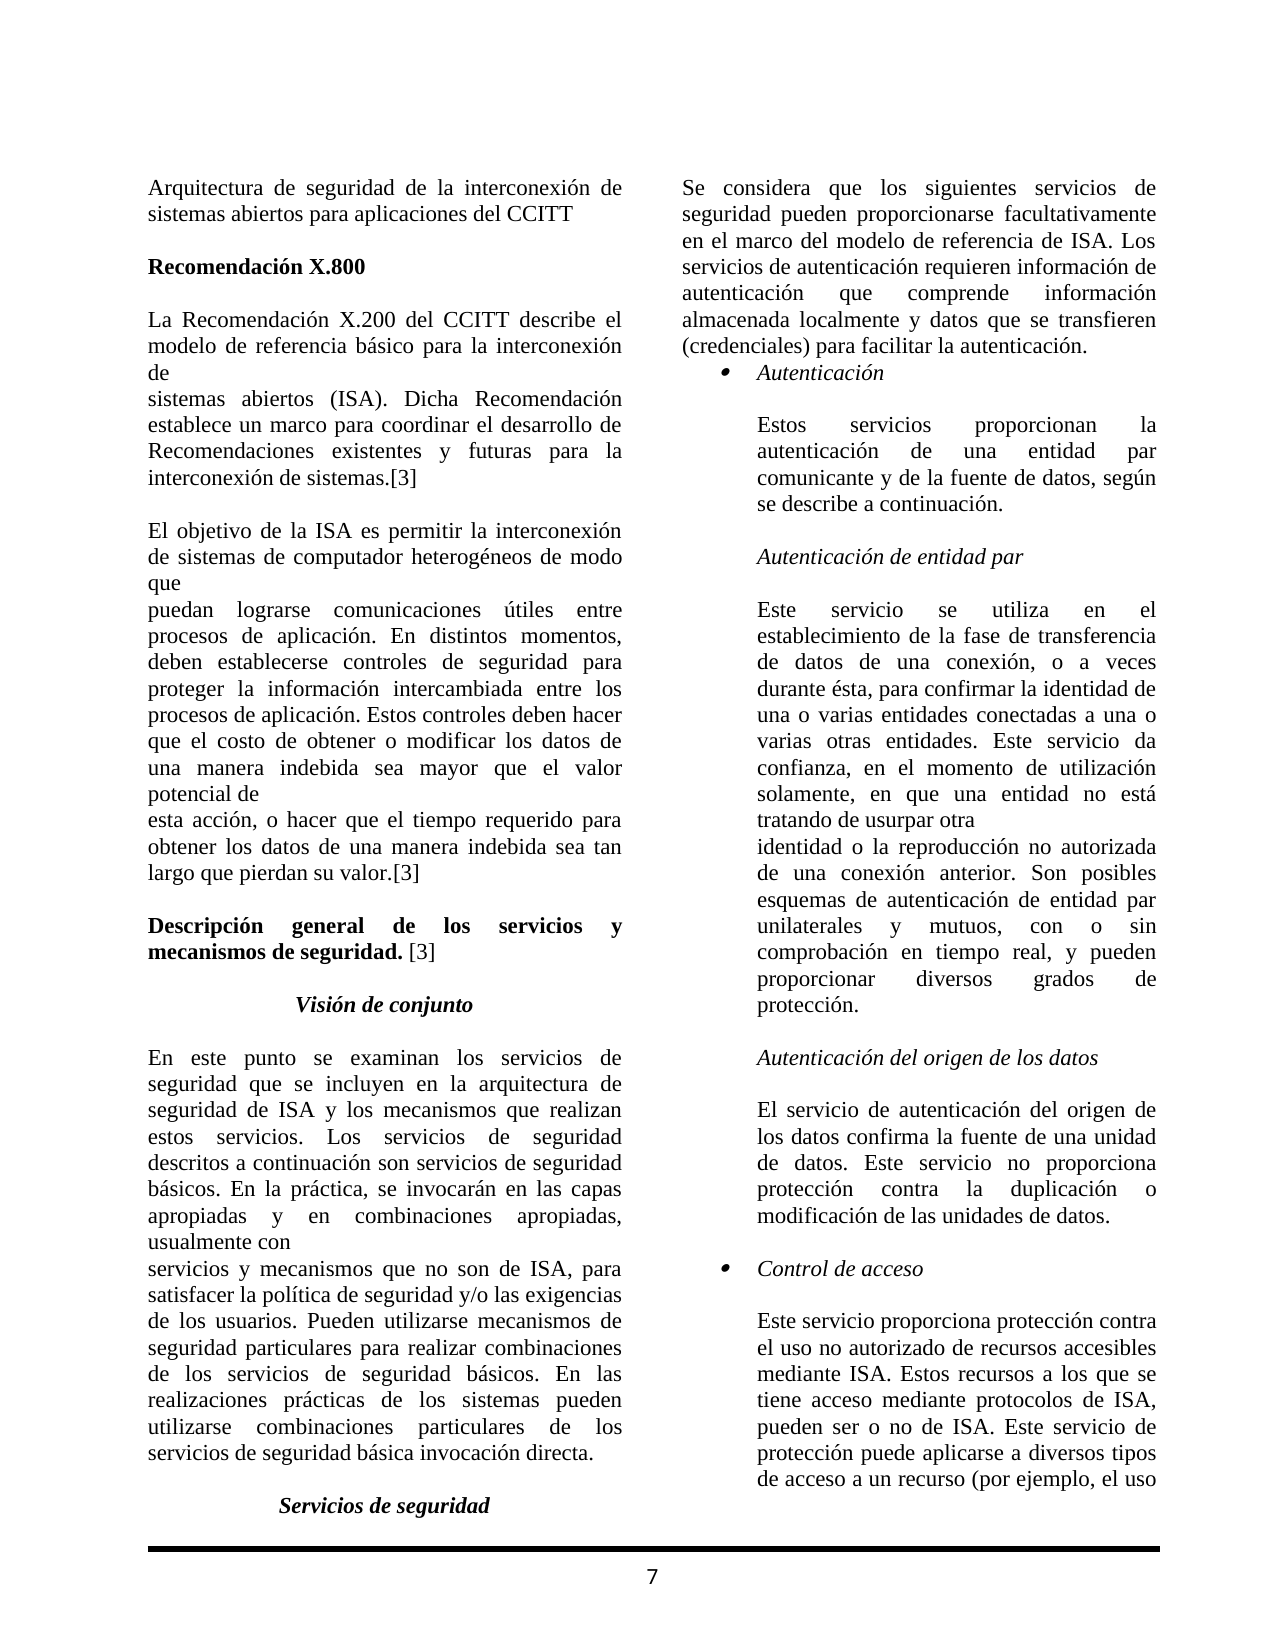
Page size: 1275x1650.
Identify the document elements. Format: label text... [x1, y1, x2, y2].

text Recomendación X.800 [148, 253, 623, 279]
list Autenticación [719, 358, 1157, 385]
text esta acción, o hacer que el tiempo requerido para obtener los datos de una manera indebida sea tan largo que pierdan su valor.[3] [148, 807, 623, 886]
list identidad o la reproducción no autorizada de una conexión anterior. Son posibles esquemas de autenticación de entidad par unilaterales y mutuos, con o sin comprobación en tiempo real, y pueden proporcionar diversos grados de protección. [757, 833, 1157, 1017]
text La Recomendación X.200 del CCITT describe el modelo de referencia básico para la interconexión de [148, 306, 623, 385]
text Se considera que los siguientes servicios de seguridad pueden proporcionarse facultativamente en el marco del modelo de referencia de ISA. Los servicios de autenticación requieren información de autenticación que comprende información almacenada localmente y datos que se transfieren (credenciales) para facilitar la autenticación. [682, 174, 1157, 358]
text Arquitectura de seguridad de la interconexión de sistemas abiertos para aplicaciones del CCITT [148, 174, 623, 227]
text Descripción general de los servicios y mecanismos de seguridad. [3] [148, 912, 623, 965]
text servicios y mecanismos que no son de ISA, para satisfacer la política de seguridad y/o las exigencias de los usuarios. Pueden utilizarse mecanismos de seguridad particulares para realizar combinaciones de los servicios de seguridad básicos. En las realizaciones prácticas de los sistemas pueden utilizarse combinaciones particulares de los servicios de seguridad básica invocación directa. [148, 1254, 623, 1465]
list Control de acceso [719, 1254, 1157, 1281]
text En este punto se examinan los servicios de seguridad que se incluyen en la arquitectura de seguridad de ISA y los mecanismos que realizan estos servicios. Los servicios de seguridad descritos a continuación son servicios de seguridad básicos. En la práctica, se invocarán en las capas apropiadas y en combinaciones apropiadas, usualmente con [148, 1044, 623, 1254]
list Este servicio se utiliza en el establecimiento de la fase de transferencia de datos de una conexión, o a veces durante ésta, para confirmar la identidad de una o varias entidades conectadas a una o varias otras entidades. Este servicio da confianza, en el momento de utilización solamente, en que una entidad no está tratando de usurpar otra [757, 596, 1157, 833]
text Servicios de seguridad [148, 1492, 623, 1518]
text puedan lograrse comunicaciones útiles entre procesos de aplicación. En distintos momentos, deben establecerse controles de seguridad para proteger la información intercambiada entre los procesos de aplicación. Estos controles deben hacer que el costo de obtener o modificar los datos de una manera indebida sea mayor que el valor potencial de [148, 596, 623, 807]
list Estos servicios proporcionan la autenticación de una entidad par comunicante y de la fuente de datos, según se describe a continuación. [757, 411, 1157, 517]
list El servicio de autenticación del origen de los datos confirma la fuente de una unidad de datos. Este servicio no proporciona protección contra la duplicación o modificación de las unidades de datos. [757, 1096, 1157, 1228]
list Autenticación de entidad par [757, 543, 1157, 569]
text sistemas abiertos (ISA). Dicha Recomendación establece un marco para coordinar el desarrollo de Recomendaciones existentes y futuras para la interconexión de sistemas.[3] [148, 385, 623, 490]
text Visión de conjunto [148, 991, 623, 1017]
list Autenticación del origen de los datos [757, 1044, 1157, 1070]
text El objetivo de la ISA es permitir la interconexión de sistemas de computador heterogéneos de modo que [148, 517, 623, 596]
